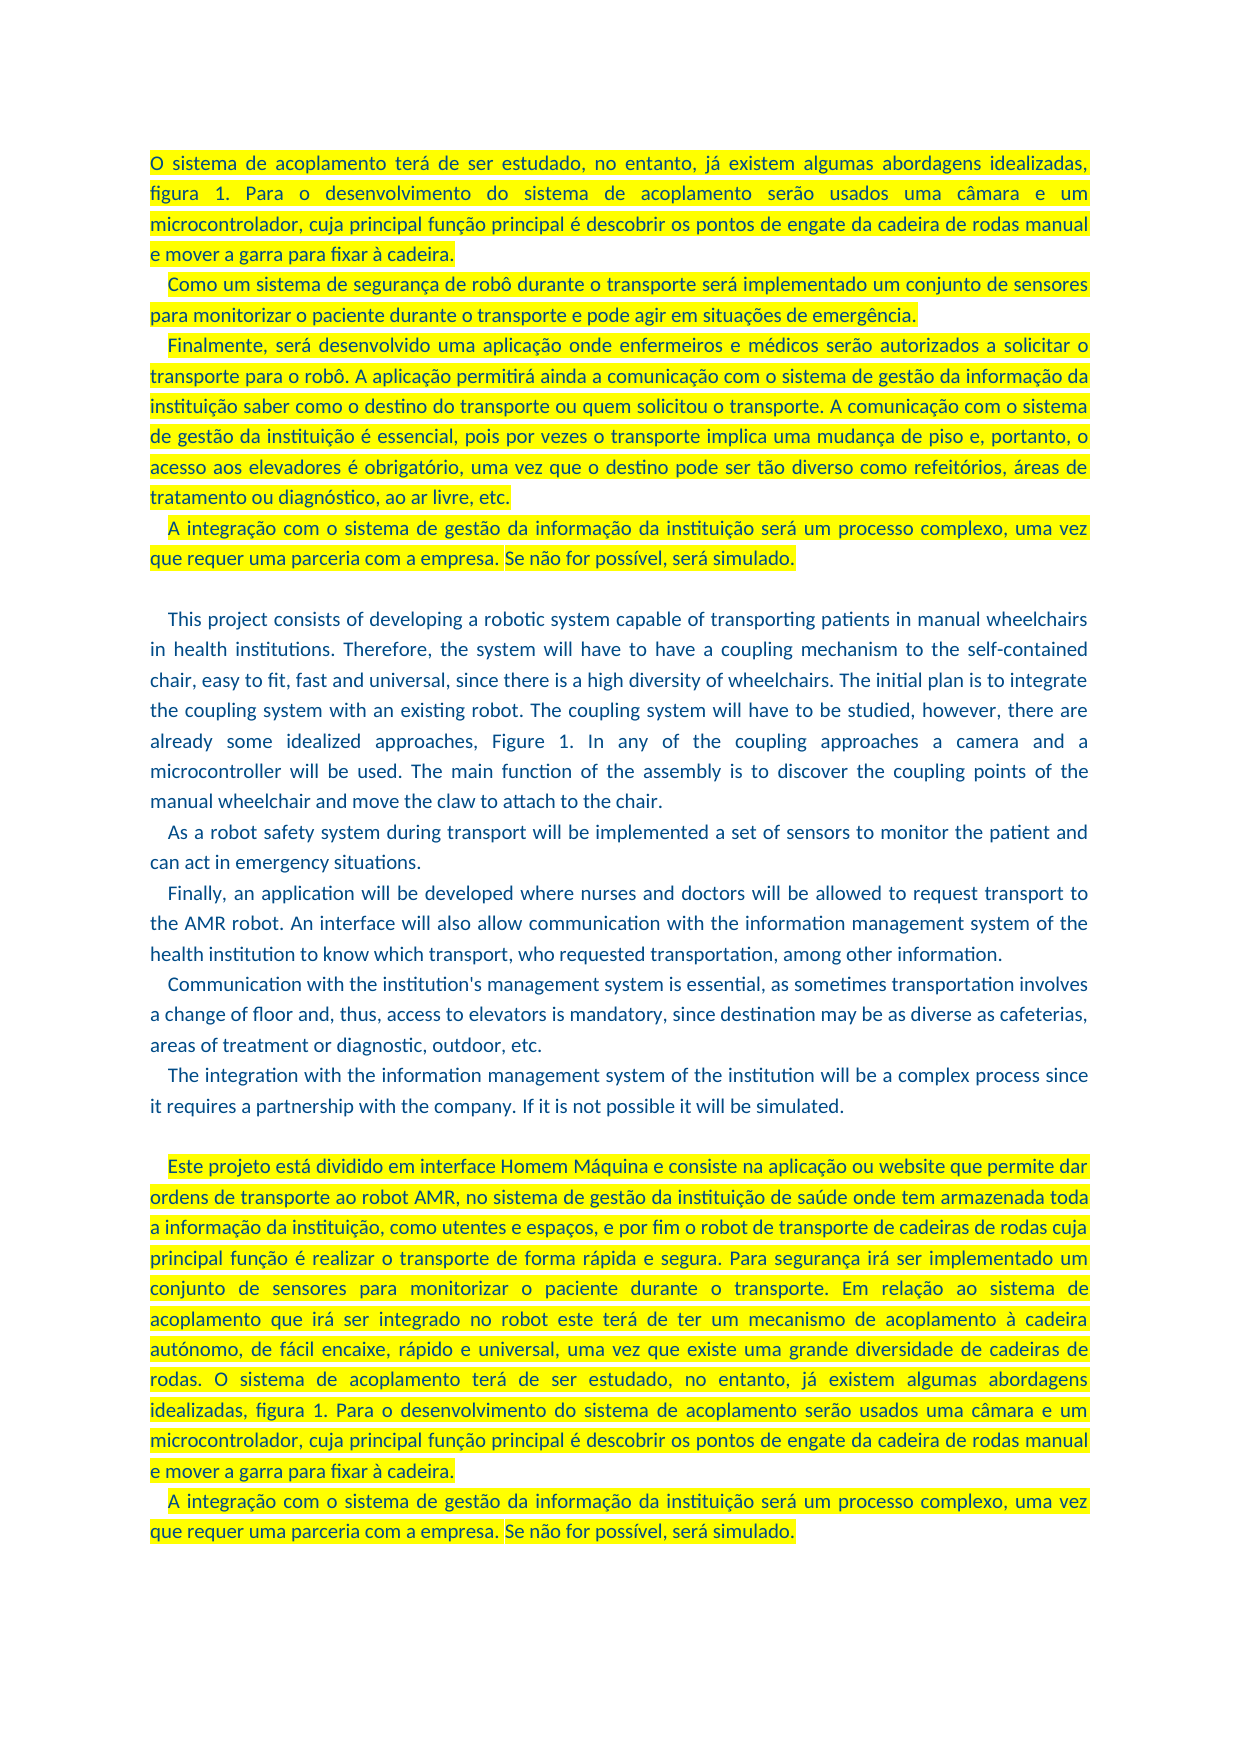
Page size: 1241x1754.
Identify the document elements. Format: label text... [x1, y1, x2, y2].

text Como um sistema de segurança de robô durante o transporte será implementado um conjunto de sensores para monitorizar o paciente durante o transporte e pode agir em situações de emergência. [150, 272, 1090, 327]
text A integração com o sistema de gestão da informação da instituição será um processo complexo, uma vez que requer uma parceria com a empresa. Se não for possível, será simulado. [150, 515, 1090, 571]
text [150, 236, 1090, 267]
text Finally, an application will be developed where nurses and doctors will be allowed to request transport to the AMR robot. An interface will also allow communication with the information management system of the health institution to know which transport, who requested transportation, among other information. [150, 880, 1090, 966]
text This project consists of developing a robotic system capable of transporting patients in manual wheelchairs in health institutions. Therefore, the system will have to have a coupling mechanism to the self-contained chair, easy to fit, fast and universal, since there is a high diversity of wheelchairs. The initial plan is to integrate the coupling system with an existing robot. The coupling system will have to be studied, however, there are already some idealized approaches, Figure 1. In any of the coupling approaches a camera and a microcontroller will be used. The main function of the assembly is to discover the coupling points of the manual wheelchair and move the claw to attach to the chair. [150, 606, 1090, 814]
text A integração com o sistema de gestão da informação da instituição será um processo complexo, uma vez que requer uma parceria com a empresa. Se não for possível, será simulado. [150, 1488, 1090, 1544]
text The integration with the information management system of the institution will be a complex process since it requires a partnership with the company. If it is not possible it will be simulated. [150, 1062, 1090, 1118]
text Communication with the institution's management system is essential, as sometimes transportation involves a change of floor and, thus, access to elevators is mandatory, since destination may be as diverse as cafeterias, areas of treatment or diagnostic, outdoor, etc. [150, 971, 1090, 1057]
text As a robot safety system during transport will be implemented a set of sensors to monitor the patient and can act in emergency situations. [150, 819, 1090, 875]
